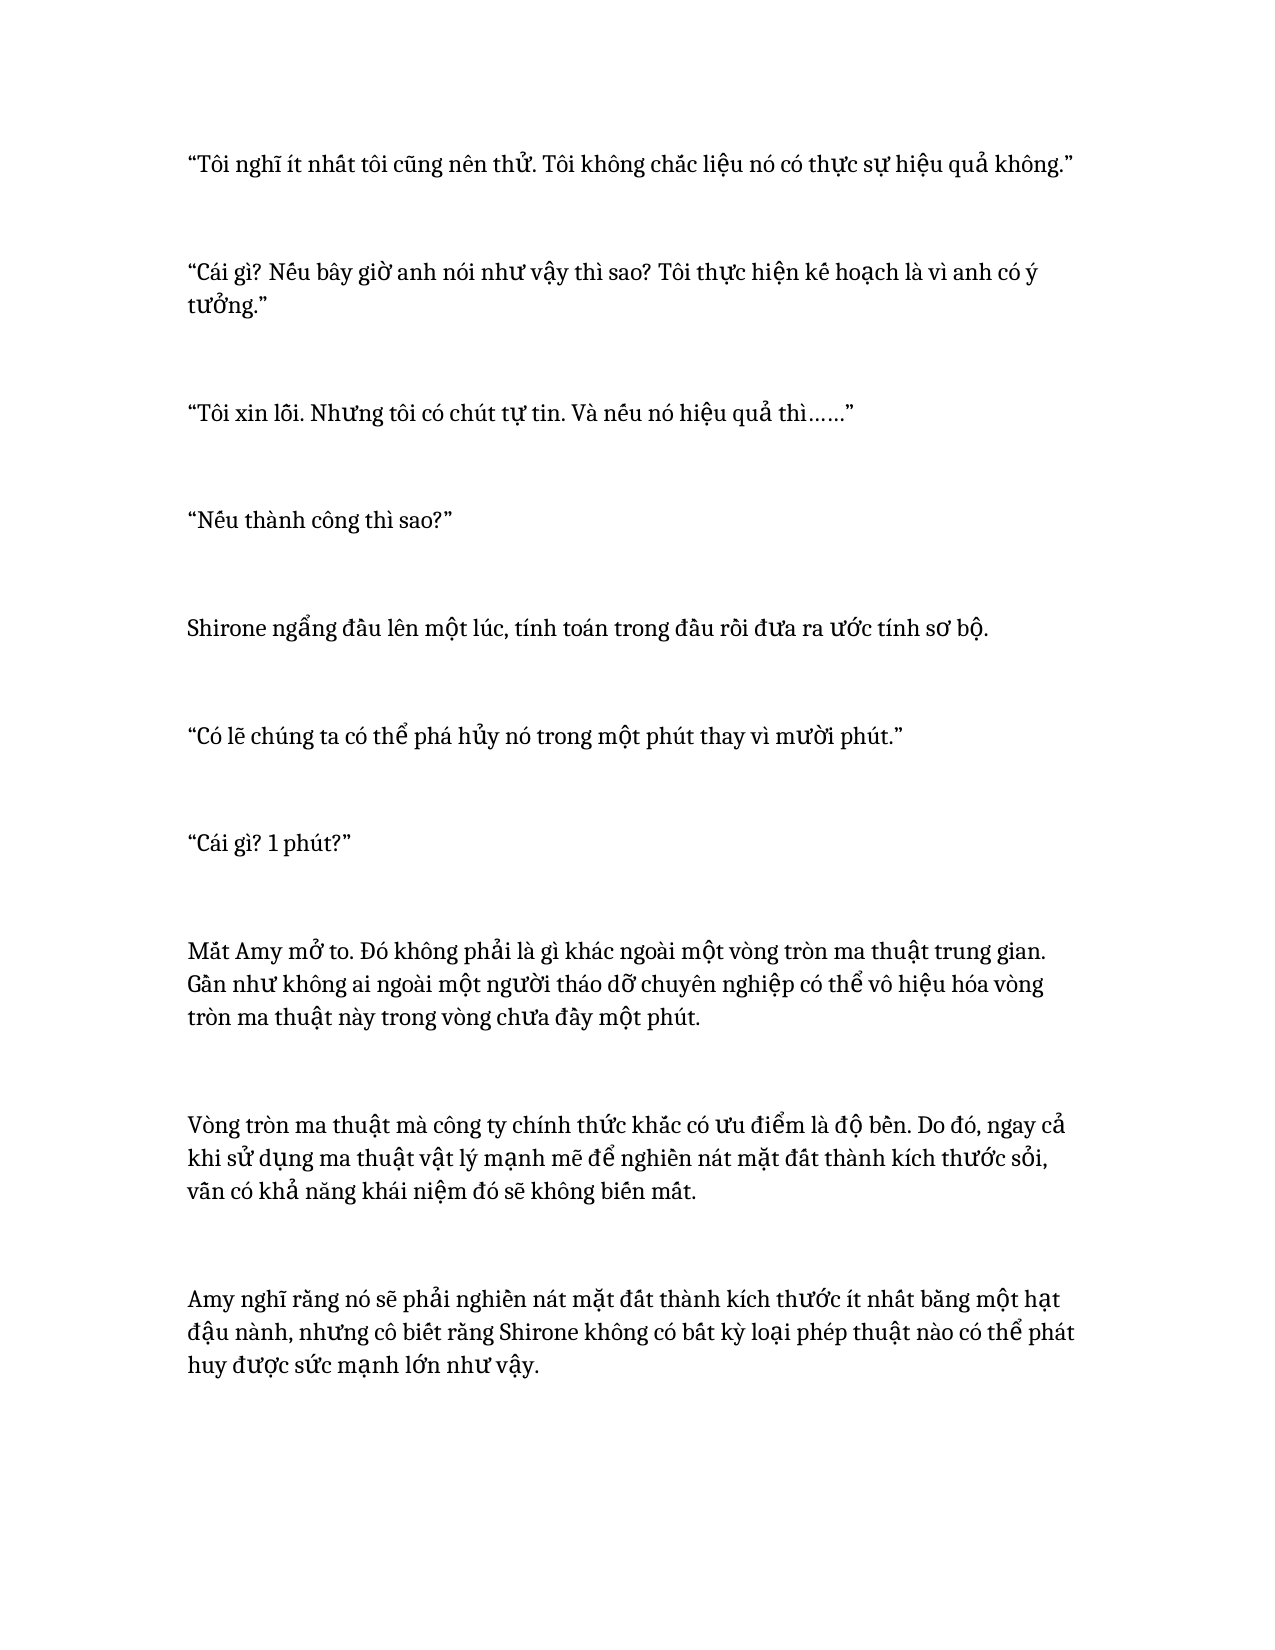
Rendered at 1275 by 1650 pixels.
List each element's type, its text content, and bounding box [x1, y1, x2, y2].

text “Có lẽ chúng ta có thể phá hủy nó trong một phút thay vì mười phút.” [187, 722, 1087, 750]
text Mắt Amy mở to. Đó không phải là gì khác ngoài một vòng tròn ma thuật trung gian. Gần như không ai ngoài một người tháo dỡ chuyên nghiệp có thể vô hiệu hóa vòng tròn ma thuật này trong vòng chưa đầy một phút. [187, 937, 1087, 1032]
text “Cái gì? 1 phút?” [187, 829, 1087, 858]
text “Tôi xin lỗi. Nhưng tôi có chút tự tin. Và nếu nó hiệu quả thì……” [187, 398, 1087, 427]
text “Tôi nghĩ ít nhất tôi cũng nên thử. Tôi không chắc liệu nó có thực sự hiệu quả không.” [187, 150, 1087, 179]
text Vòng tròn ma thuật mà công ty chính thức khắc có ưu điểm là độ bền. Do đó, ngay cả khi sử dụng ma thuật vật lý mạnh mẽ để nghiền nát mặt đất thành kích thước sỏi, vẫn có khả năng khái niệm đó sẽ không biến mất. [187, 1111, 1087, 1206]
text Shirone ngẩng đầu lên một lúc, tính toán trong đầu rồi đưa ra ước tính sơ bộ. [187, 614, 1087, 643]
text Amy nghĩ rằng nó sẽ phải nghiền nát mặt đất thành kích thước ít nhất bằng một hạt đậu nành, nhưng cô biết rằng Shirone không có bất kỳ loại phép thuật nào có thể phát huy được sức mạnh lớn như vậy. [187, 1284, 1087, 1379]
text “Cái gì? Nếu bây giờ anh nói như vậy thì sao? Tôi thực hiện kế hoạch là vì anh có ý tưởng.” [187, 258, 1087, 319]
text “Nếu thành công thì sao?” [187, 506, 1087, 535]
